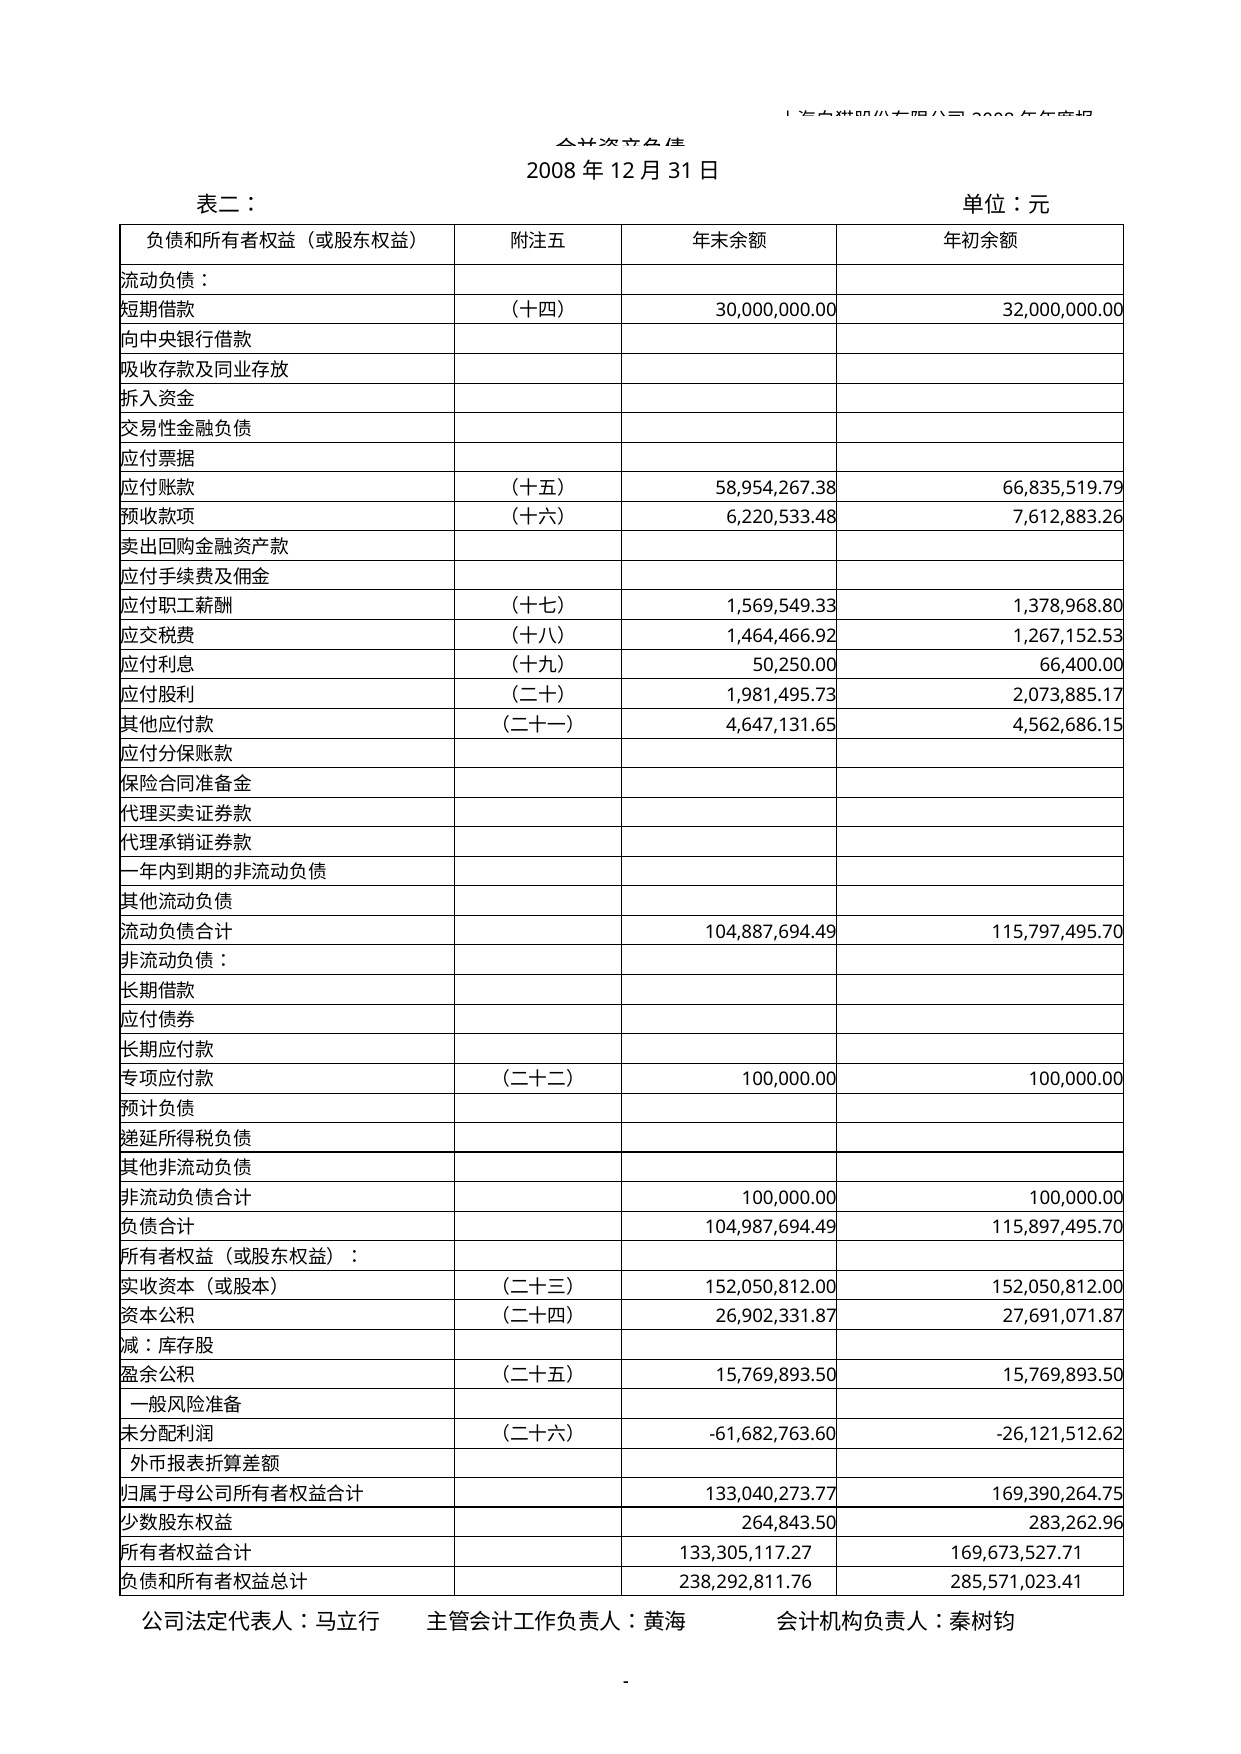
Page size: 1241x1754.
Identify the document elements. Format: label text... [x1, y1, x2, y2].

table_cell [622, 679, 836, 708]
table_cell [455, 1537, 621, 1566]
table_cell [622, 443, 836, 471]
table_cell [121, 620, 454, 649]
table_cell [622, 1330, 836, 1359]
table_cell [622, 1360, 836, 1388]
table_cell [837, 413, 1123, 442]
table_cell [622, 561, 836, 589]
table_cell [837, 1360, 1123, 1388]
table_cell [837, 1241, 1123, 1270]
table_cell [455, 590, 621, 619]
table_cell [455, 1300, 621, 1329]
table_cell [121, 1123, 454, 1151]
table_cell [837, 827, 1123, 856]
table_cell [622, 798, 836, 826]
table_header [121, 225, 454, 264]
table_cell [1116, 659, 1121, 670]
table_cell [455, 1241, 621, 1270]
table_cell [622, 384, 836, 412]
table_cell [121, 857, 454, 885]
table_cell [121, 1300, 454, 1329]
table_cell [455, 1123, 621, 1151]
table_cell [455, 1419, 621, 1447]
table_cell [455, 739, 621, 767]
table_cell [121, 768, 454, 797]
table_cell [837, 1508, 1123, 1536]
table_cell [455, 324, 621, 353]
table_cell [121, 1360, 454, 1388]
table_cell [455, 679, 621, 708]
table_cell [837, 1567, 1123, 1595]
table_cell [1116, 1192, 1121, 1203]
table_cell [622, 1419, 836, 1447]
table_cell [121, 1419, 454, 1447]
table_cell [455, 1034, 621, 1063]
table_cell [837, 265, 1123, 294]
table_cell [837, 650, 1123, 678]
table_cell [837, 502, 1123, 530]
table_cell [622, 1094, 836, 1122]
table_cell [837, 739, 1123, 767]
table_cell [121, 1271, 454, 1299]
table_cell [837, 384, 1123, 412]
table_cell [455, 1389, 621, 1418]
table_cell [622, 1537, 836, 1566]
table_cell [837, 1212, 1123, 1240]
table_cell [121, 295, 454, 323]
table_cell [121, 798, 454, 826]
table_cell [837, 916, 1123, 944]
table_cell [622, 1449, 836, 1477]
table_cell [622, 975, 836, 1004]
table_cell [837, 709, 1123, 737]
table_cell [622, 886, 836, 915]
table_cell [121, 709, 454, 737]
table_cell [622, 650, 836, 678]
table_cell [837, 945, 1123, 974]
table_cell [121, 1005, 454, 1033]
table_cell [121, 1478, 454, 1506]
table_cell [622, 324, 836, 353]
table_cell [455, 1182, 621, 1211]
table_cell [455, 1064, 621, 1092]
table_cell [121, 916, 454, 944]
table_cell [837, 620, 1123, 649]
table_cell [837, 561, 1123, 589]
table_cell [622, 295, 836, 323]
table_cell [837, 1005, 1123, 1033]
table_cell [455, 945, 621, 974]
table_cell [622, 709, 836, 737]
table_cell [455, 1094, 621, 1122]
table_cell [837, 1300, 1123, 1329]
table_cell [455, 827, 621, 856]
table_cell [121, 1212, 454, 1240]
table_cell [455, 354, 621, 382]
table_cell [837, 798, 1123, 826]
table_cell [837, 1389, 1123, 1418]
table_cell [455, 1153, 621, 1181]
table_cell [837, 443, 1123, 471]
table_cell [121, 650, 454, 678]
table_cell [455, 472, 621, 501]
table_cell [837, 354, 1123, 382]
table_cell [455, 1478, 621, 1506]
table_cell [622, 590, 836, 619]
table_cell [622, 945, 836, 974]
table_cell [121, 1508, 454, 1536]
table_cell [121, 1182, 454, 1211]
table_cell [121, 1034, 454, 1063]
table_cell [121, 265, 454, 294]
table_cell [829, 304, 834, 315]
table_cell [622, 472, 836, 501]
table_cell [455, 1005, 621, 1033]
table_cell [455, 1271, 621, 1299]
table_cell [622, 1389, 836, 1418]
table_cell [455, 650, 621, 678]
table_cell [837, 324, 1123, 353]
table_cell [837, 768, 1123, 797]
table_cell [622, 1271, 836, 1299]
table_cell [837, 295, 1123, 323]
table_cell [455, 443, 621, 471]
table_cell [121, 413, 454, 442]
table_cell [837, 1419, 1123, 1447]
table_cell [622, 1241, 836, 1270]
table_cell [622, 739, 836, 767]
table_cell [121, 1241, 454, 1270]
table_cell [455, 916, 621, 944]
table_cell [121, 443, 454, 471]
text 公司法定代表人：马立行 主管会计工作负责人：黄海 会计机构负责人：秦树钧 [142, 1606, 1138, 1636]
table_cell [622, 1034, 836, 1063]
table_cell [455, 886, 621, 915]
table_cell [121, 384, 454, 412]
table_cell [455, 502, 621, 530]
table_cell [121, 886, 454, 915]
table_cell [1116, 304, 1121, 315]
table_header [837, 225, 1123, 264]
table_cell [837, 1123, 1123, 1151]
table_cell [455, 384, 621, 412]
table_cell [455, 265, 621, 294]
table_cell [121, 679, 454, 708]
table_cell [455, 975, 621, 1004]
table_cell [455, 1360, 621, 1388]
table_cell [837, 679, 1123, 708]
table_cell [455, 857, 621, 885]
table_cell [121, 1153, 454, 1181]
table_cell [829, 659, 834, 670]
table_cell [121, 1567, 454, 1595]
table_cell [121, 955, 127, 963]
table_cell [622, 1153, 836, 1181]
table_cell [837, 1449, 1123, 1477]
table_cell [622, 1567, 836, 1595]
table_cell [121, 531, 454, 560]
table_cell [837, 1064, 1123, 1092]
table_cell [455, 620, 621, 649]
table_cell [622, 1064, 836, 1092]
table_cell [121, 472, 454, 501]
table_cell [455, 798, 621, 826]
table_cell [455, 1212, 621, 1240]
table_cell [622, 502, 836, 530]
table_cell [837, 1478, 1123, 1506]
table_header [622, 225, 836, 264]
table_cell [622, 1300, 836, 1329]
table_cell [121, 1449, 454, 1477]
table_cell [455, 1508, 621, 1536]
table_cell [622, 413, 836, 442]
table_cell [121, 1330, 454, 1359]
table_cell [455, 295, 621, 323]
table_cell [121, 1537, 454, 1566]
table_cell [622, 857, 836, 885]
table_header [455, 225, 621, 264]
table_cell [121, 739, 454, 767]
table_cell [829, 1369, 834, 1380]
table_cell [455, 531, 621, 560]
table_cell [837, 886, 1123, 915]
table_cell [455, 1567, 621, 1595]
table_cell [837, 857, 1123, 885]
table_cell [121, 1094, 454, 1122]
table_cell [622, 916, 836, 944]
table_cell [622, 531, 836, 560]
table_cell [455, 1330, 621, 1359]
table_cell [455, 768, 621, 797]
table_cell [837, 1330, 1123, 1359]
text 表二： 单位：元 [108, 189, 1138, 219]
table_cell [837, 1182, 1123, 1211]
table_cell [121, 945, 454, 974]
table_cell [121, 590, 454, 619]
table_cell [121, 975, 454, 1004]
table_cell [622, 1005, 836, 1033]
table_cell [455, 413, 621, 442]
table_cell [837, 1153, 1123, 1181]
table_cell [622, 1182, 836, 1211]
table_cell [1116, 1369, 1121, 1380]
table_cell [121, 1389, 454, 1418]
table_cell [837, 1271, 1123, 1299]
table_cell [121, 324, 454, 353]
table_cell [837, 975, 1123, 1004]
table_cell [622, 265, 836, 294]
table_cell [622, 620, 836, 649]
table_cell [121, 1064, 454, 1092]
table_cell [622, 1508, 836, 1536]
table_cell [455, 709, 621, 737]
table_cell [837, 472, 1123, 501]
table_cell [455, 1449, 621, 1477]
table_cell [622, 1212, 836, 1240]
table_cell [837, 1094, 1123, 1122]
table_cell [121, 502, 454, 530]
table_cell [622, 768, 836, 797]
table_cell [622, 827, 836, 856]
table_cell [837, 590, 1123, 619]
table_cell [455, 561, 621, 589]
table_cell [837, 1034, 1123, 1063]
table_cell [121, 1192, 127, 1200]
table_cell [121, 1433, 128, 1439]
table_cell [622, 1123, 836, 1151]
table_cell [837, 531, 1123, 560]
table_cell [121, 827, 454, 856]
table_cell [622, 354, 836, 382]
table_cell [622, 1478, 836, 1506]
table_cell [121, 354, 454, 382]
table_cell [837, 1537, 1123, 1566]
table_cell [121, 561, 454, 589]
text 2008 年 12 月 31 日 [108, 155, 1138, 185]
